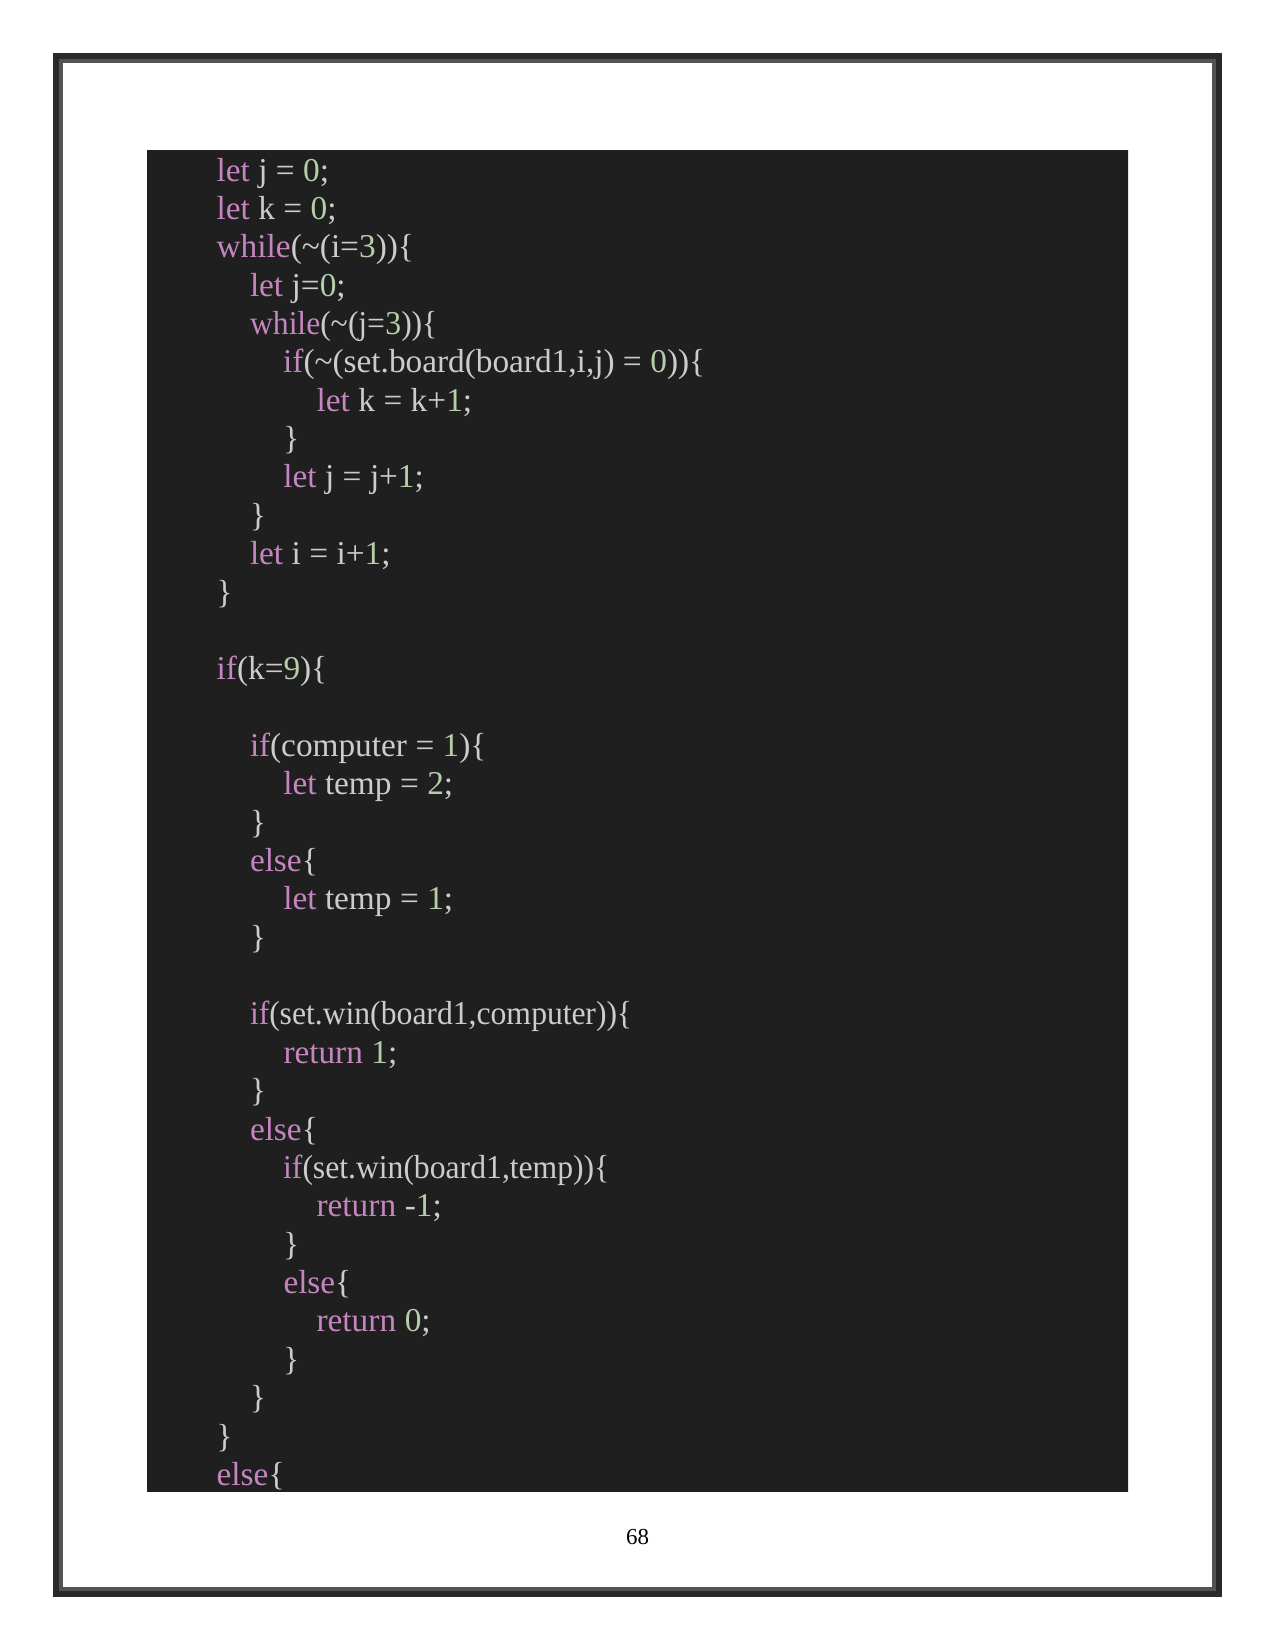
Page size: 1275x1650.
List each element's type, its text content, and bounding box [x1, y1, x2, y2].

text else{ [283, 1262, 1171, 1301]
text return 0; [316, 1301, 1171, 1339]
text let temp = 1; [283, 879, 1171, 917]
text let i = i+1; [250, 533, 1171, 572]
text if(set.win(board1,temp)){ return -1; [283, 1147, 632, 1224]
text } [283, 1224, 1171, 1262]
text if(~(set.board(board1,i,j) = 0)){ let k = k+1; [283, 342, 707, 418]
text else{ [250, 1109, 1171, 1147]
text if(set.win(board1,computer)){ return 1; [250, 994, 692, 1070]
text if(computer = 1){ let temp = 2; [250, 725, 487, 802]
text else{ [250, 840, 1171, 879]
text } [216, 1416, 1171, 1454]
text } [216, 572, 1171, 610]
text } [250, 1377, 1171, 1416]
text } [250, 495, 1171, 533]
text if(k=9){ [216, 648, 1171, 687]
text let j = 0; let k = 0; [216, 150, 337, 227]
text let j = j+1; [283, 457, 1171, 495]
text } [283, 1339, 1171, 1377]
text } [250, 1071, 1171, 1109]
text else{ [216, 1454, 1171, 1492]
text while(~(i=3)){ let j=0; while(~(j=3)){ [216, 227, 446, 342]
text } [283, 418, 1171, 457]
text } [250, 917, 1171, 955]
text } [250, 802, 1171, 840]
